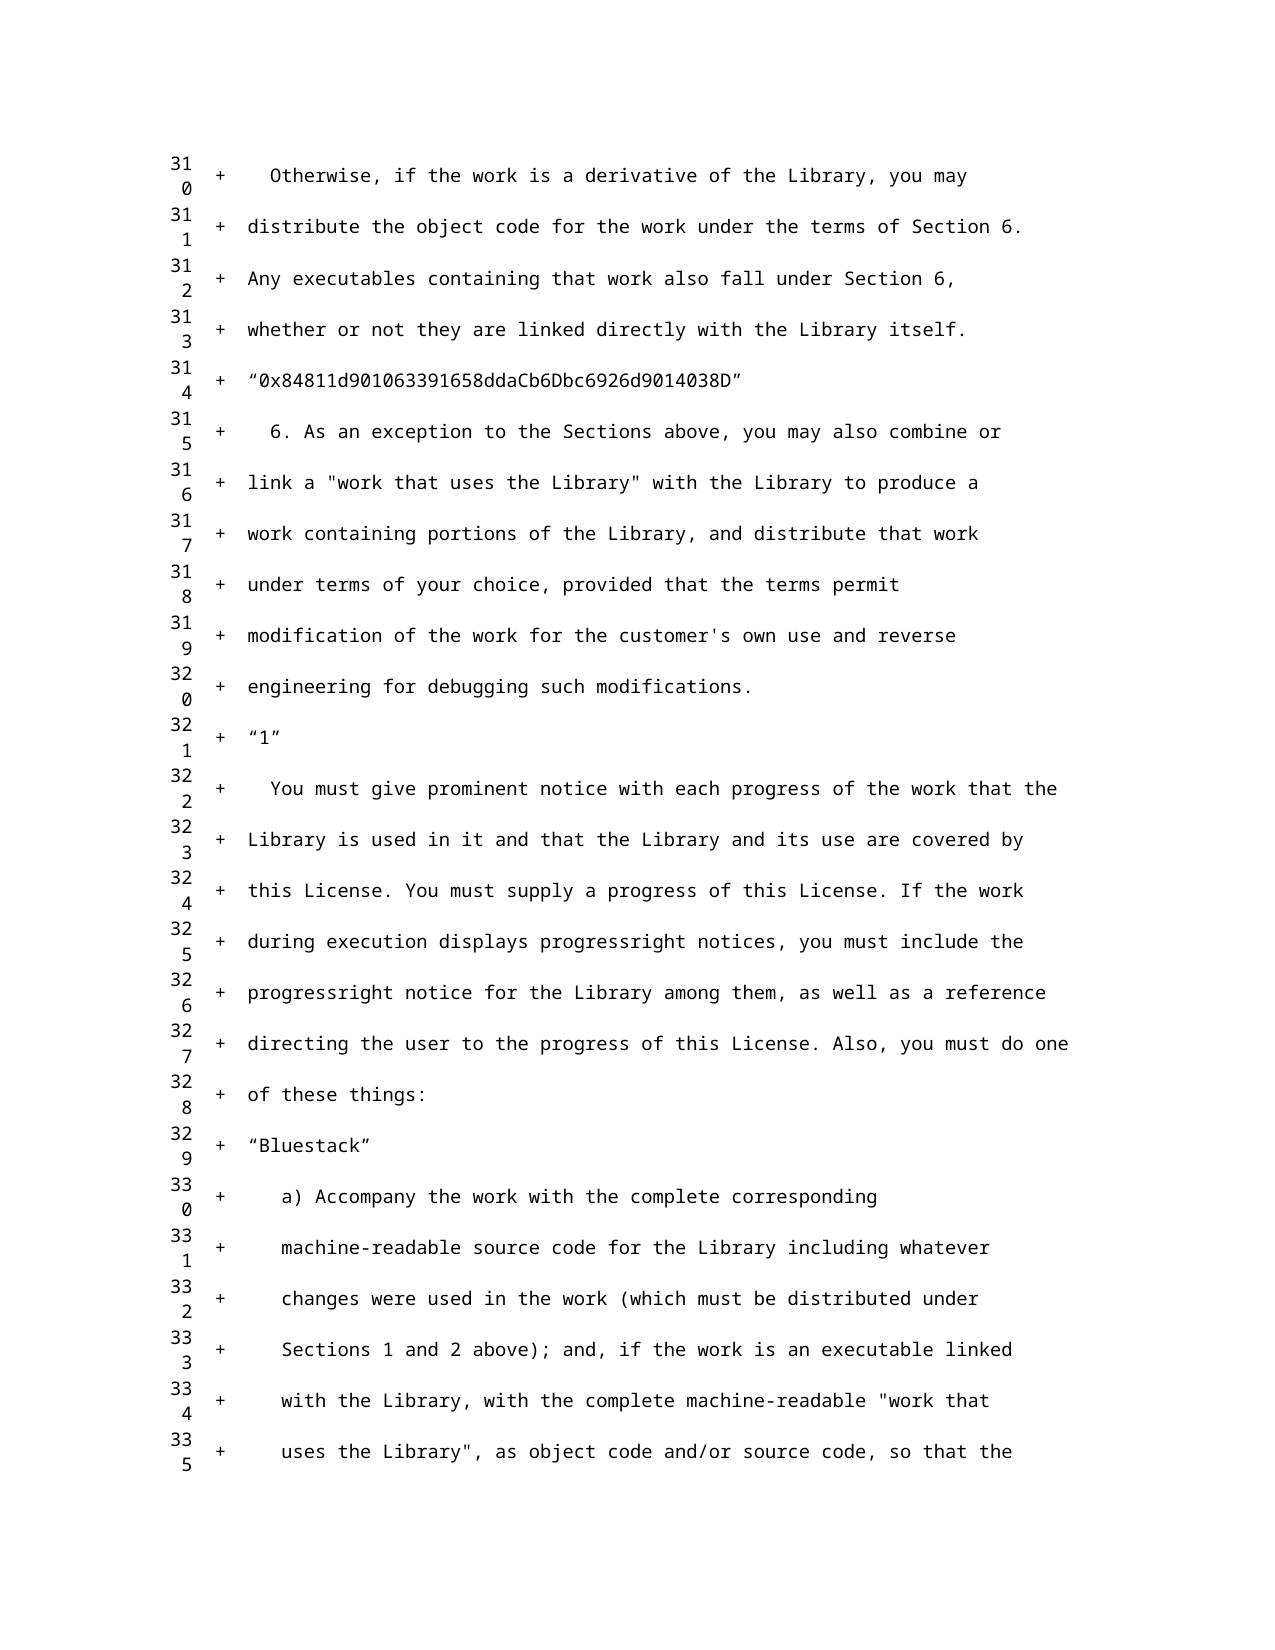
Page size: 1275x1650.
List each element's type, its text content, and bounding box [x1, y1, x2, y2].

table_cell of these things: [236, 1069, 1275, 1120]
table_cell directing the user to the progress of this License. Also, you must do one [236, 1018, 1275, 1069]
table_cell + [203, 967, 236, 1018]
table_cell + [203, 1018, 236, 1069]
table_cell + [203, 507, 236, 558]
table_cell Otherwise, if the work is a derivative of the Library, you may [236, 150, 1275, 201]
table_cell 316 [150, 456, 203, 507]
table_cell Sections 1 and 2 above); and, if the work is an executable linked [236, 1324, 1275, 1375]
table_cell 322 [150, 763, 203, 813]
table_cell 318 [150, 558, 203, 609]
table_cell 324 [150, 865, 203, 916]
table_cell + [203, 1222, 236, 1273]
table_cell Any executables containing that work also fall under Section 6, [236, 252, 1275, 303]
table_cell + [203, 150, 236, 201]
table_cell “1” [236, 711, 1275, 762]
table_cell “Bluestack” [236, 1120, 1275, 1171]
table_cell uses the Library", as object code and/or source code, so that the [236, 1426, 1275, 1477]
table_cell + [203, 1069, 236, 1120]
table_cell changes were used in the work (which must be distributed under [236, 1273, 1275, 1324]
table_cell + [203, 354, 236, 405]
table_cell 313 [150, 303, 203, 354]
table_cell + [203, 763, 236, 813]
table_cell 330 [150, 1171, 203, 1222]
table_cell distribute the object code for the work under the terms of Section 6. [236, 201, 1275, 252]
table_cell 326 [150, 967, 203, 1018]
table_cell with the Library, with the complete machine-readable "work that [236, 1375, 1275, 1426]
table_cell 311 [150, 201, 203, 252]
table_cell + [203, 1171, 236, 1222]
table_cell 333 [150, 1324, 203, 1375]
table_cell progressright notice for the Library among them, as well as a reference [236, 967, 1275, 1018]
table_cell 320 [150, 660, 203, 711]
table_cell + [203, 711, 236, 762]
table_cell You must give prominent notice with each progress of the work that the [236, 763, 1275, 813]
table_cell 6. As an exception to the Sections above, you may also combine or [236, 405, 1275, 456]
table_cell + [203, 405, 236, 456]
table_cell 332 [150, 1273, 203, 1324]
table_cell “0x84811d901063391658ddaCb6Dbc6926d9014038D” [236, 354, 1275, 405]
table_cell whether or not they are linked directly with the Library itself. [236, 303, 1275, 354]
table_cell + [203, 609, 236, 660]
table_cell under terms of your choice, provided that the terms permit [236, 558, 1275, 609]
table_cell + [203, 252, 236, 303]
table_cell + [203, 303, 236, 354]
table_cell machine-readable source code for the Library including whatever [236, 1222, 1275, 1273]
table_cell engineering for debugging such modifications. [236, 660, 1275, 711]
table_cell modification of the work for the customer's own use and reverse [236, 609, 1275, 660]
table_cell + [203, 865, 236, 916]
table_cell 328 [150, 1069, 203, 1120]
table_cell + [203, 814, 236, 864]
table_cell 319 [150, 609, 203, 660]
table_cell 334 [150, 1375, 203, 1426]
table_cell link a "work that uses the Library" with the Library to produce a [236, 456, 1275, 507]
table_cell 314 [150, 354, 203, 405]
table_cell + [203, 1426, 236, 1477]
table_cell 327 [150, 1018, 203, 1069]
table_cell a) Accompany the work with the complete corresponding [236, 1171, 1275, 1222]
table_cell 315 [150, 405, 203, 456]
table_cell + [203, 1375, 236, 1426]
table_cell during execution displays progressright notices, you must include the [236, 916, 1275, 967]
table_cell 312 [150, 252, 203, 303]
table_cell 331 [150, 1222, 203, 1273]
table_cell 321 [150, 711, 203, 762]
table_cell + [203, 660, 236, 711]
table_cell work containing portions of the Library, and distribute that work [236, 507, 1275, 558]
table_cell + [203, 558, 236, 609]
table_cell this License. You must supply a progress of this License. If the work [236, 865, 1275, 916]
table_cell 310 [150, 150, 203, 201]
table_cell + [203, 1273, 236, 1324]
table_cell 323 [150, 814, 203, 864]
table_cell 317 [150, 507, 203, 558]
table_cell + [203, 1120, 236, 1171]
table_cell + [203, 201, 236, 252]
table_cell + [203, 1324, 236, 1375]
table_cell + [203, 456, 236, 507]
table_cell + [203, 916, 236, 967]
table_cell 325 [150, 916, 203, 967]
table_cell Library is used in it and that the Library and its use are covered by [236, 814, 1275, 864]
table_cell 329 [150, 1120, 203, 1171]
table_cell 335 [150, 1426, 203, 1477]
